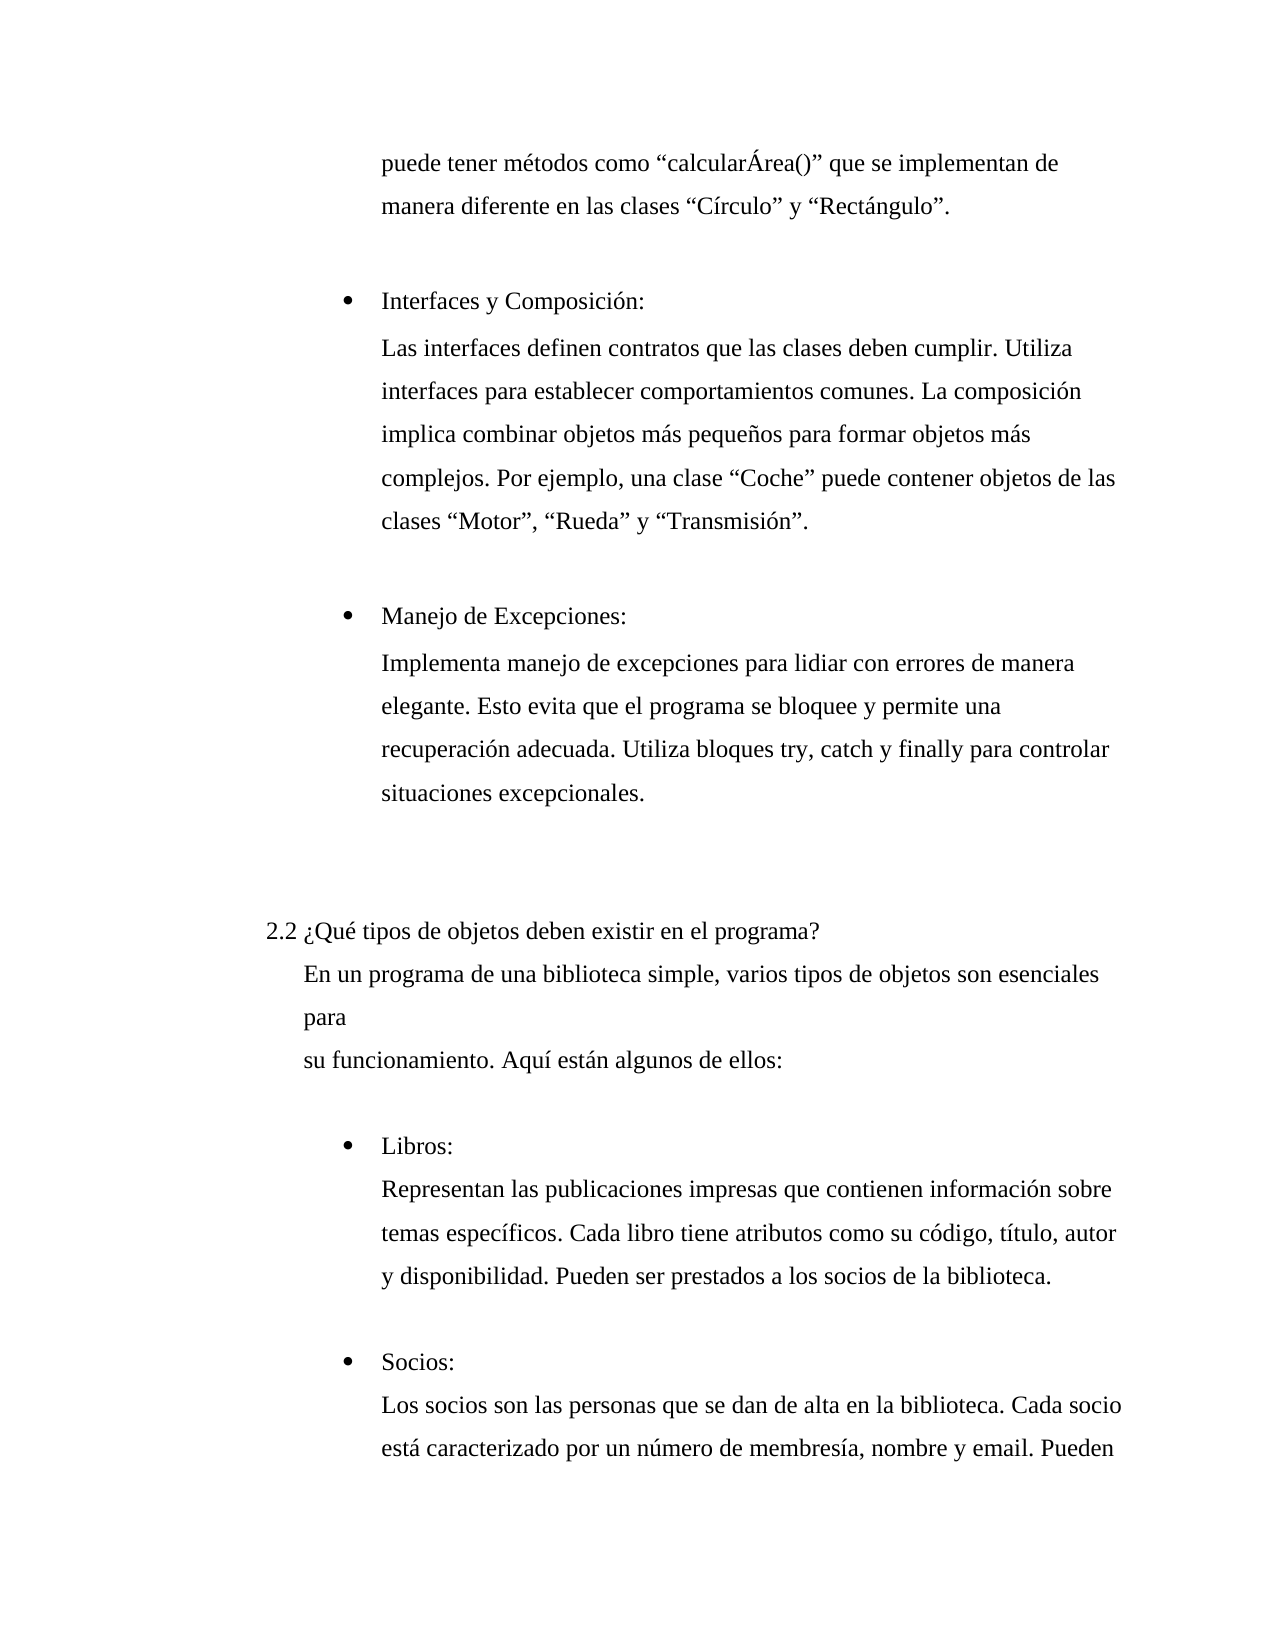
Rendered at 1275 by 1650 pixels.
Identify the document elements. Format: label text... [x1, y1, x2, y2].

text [381, 148, 1127, 219]
text Implementa manejo de excepciones para lidiar con errores de manera elegante. Esto evita que el programa se bloquee y permite una recuperación adecuada. Utiliza bloques try, catch y finally para controlar situaciones excepcionales. [381, 648, 1127, 806]
list su funcionamiento. Aquí están algunos de ellos: [303, 1045, 1127, 1074]
list Libros: [344, 1131, 1127, 1160]
list ¿Qué tipos de objetos deben existir en el programa? [266, 916, 1127, 944]
text Las interfaces definen contratos que las clases deben cumplir. Utiliza interfaces para establecer comportamientos comunes. La composición implica combinar objetos más pequeños para formar objetos más complejos. Por ejemplo, una clase “Coche” puede contener objetos de las clases “Motor”, “Rueda” y “Transmisión”. [381, 333, 1127, 534]
list Representan las publicaciones impresas que contienen información sobre temas específicos. Cada libro tiene atributos como su código, título, autor y disponibilidad. Pueden ser prestados a los socios de la biblioteca. [381, 1174, 1127, 1289]
list Interfaces y Composición: [344, 286, 1127, 314]
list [381, 1390, 1127, 1462]
list En un programa de una biblioteca simple, varios tipos de objetos son esenciales para [303, 959, 1127, 1031]
list Manejo de Excepciones: [344, 601, 1127, 629]
list Socios: [344, 1347, 1127, 1376]
